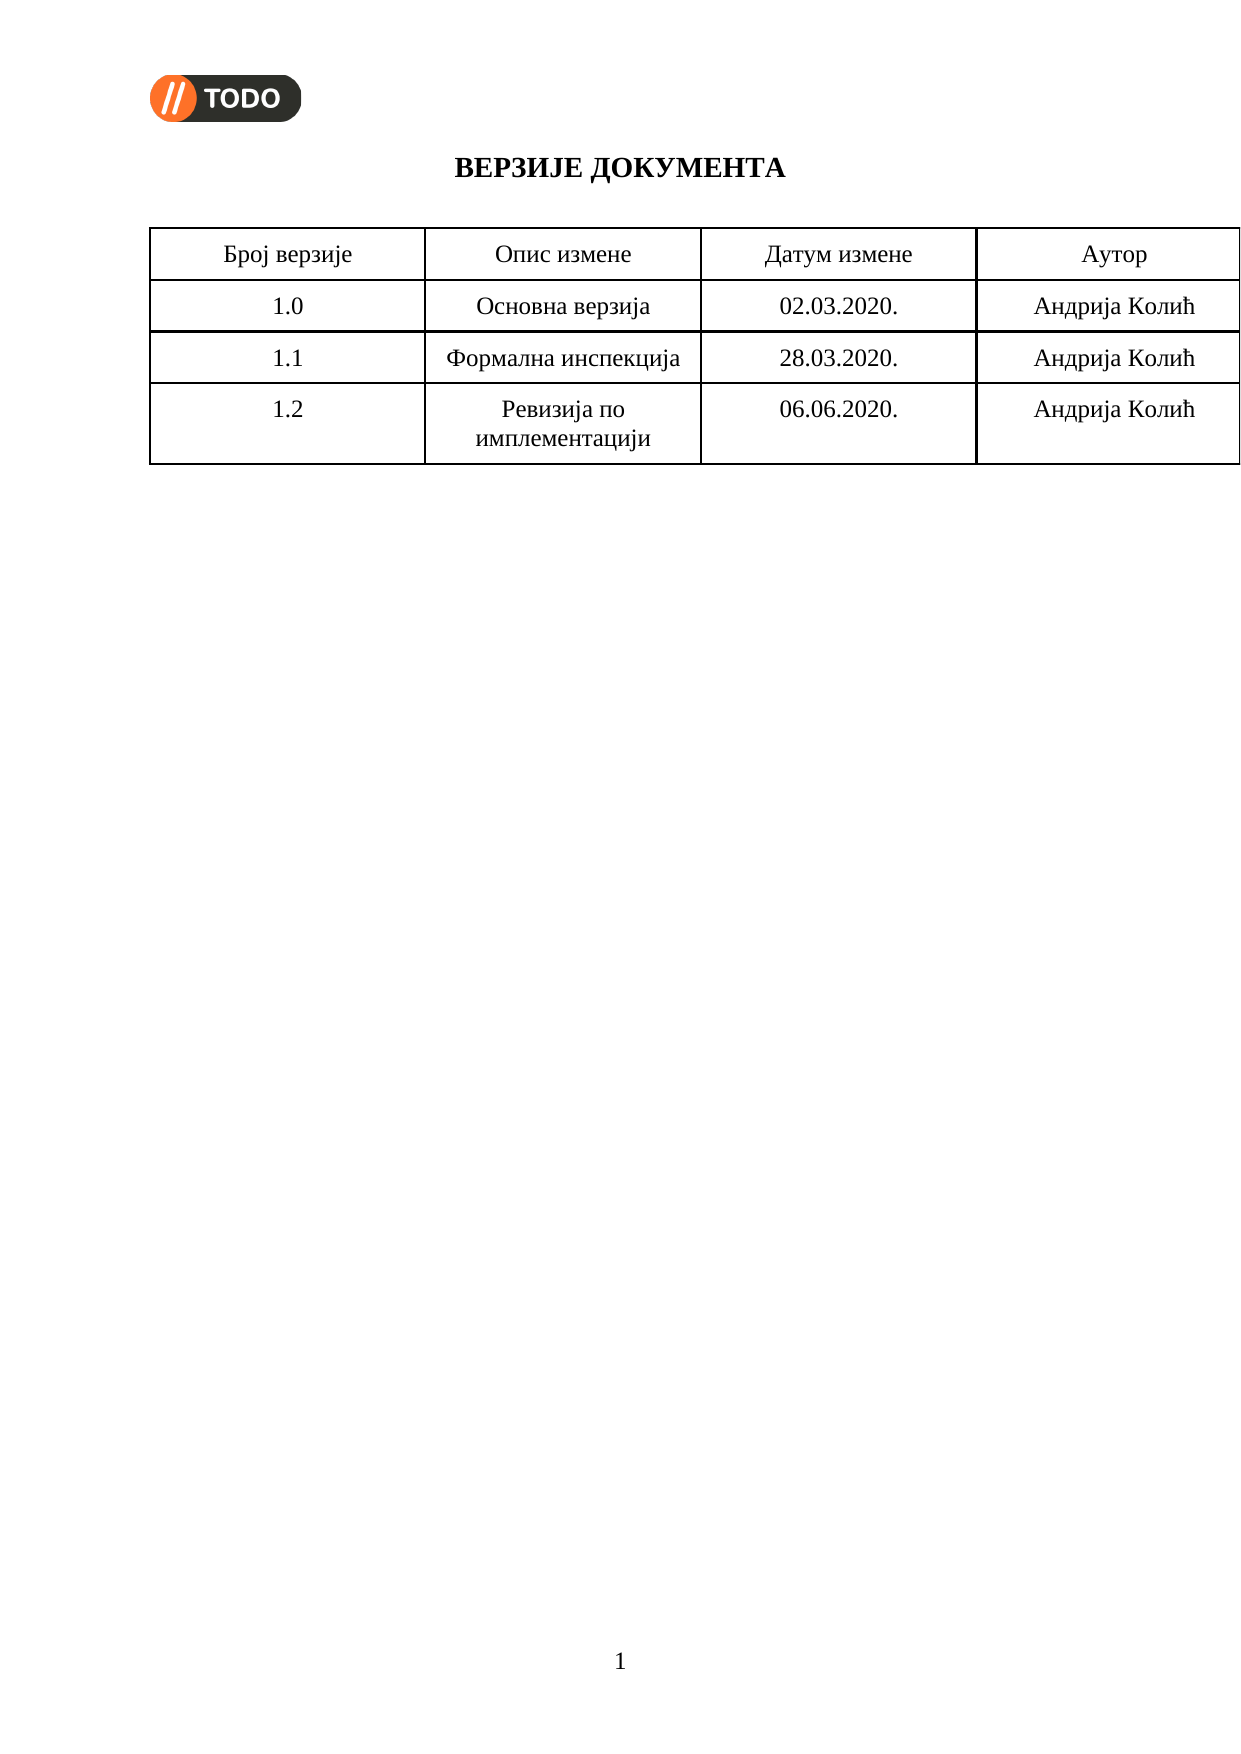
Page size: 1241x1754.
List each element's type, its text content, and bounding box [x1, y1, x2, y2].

table_cell 28.03.2020. [702, 333, 975, 382]
table_header Број верзије [151, 229, 424, 279]
table_header Аутор [978, 229, 1239, 279]
table_cell Андрија Колић [978, 333, 1239, 382]
table_cell Андрија Колић [978, 384, 1239, 462]
text ВЕРЗИЈЕ ДОКУМЕНТА [150, 150, 1090, 183]
picture [150, 75, 302, 122]
table_cell Формална инспекција [426, 333, 700, 382]
table_header Датум измене [702, 229, 975, 279]
table_cell Андрија Колић [978, 281, 1239, 330]
table_cell Основна верзија [426, 281, 700, 330]
table_cell 1.0 [151, 281, 424, 330]
table_cell 1.1 [151, 333, 424, 382]
table_cell Ревизија по имплементацији [426, 384, 700, 462]
table_cell 1.2 [151, 384, 424, 462]
table_cell 06.06.2020. [702, 384, 975, 462]
table_header Опис измене [426, 229, 700, 279]
table_cell 02.03.2020. [702, 281, 975, 330]
